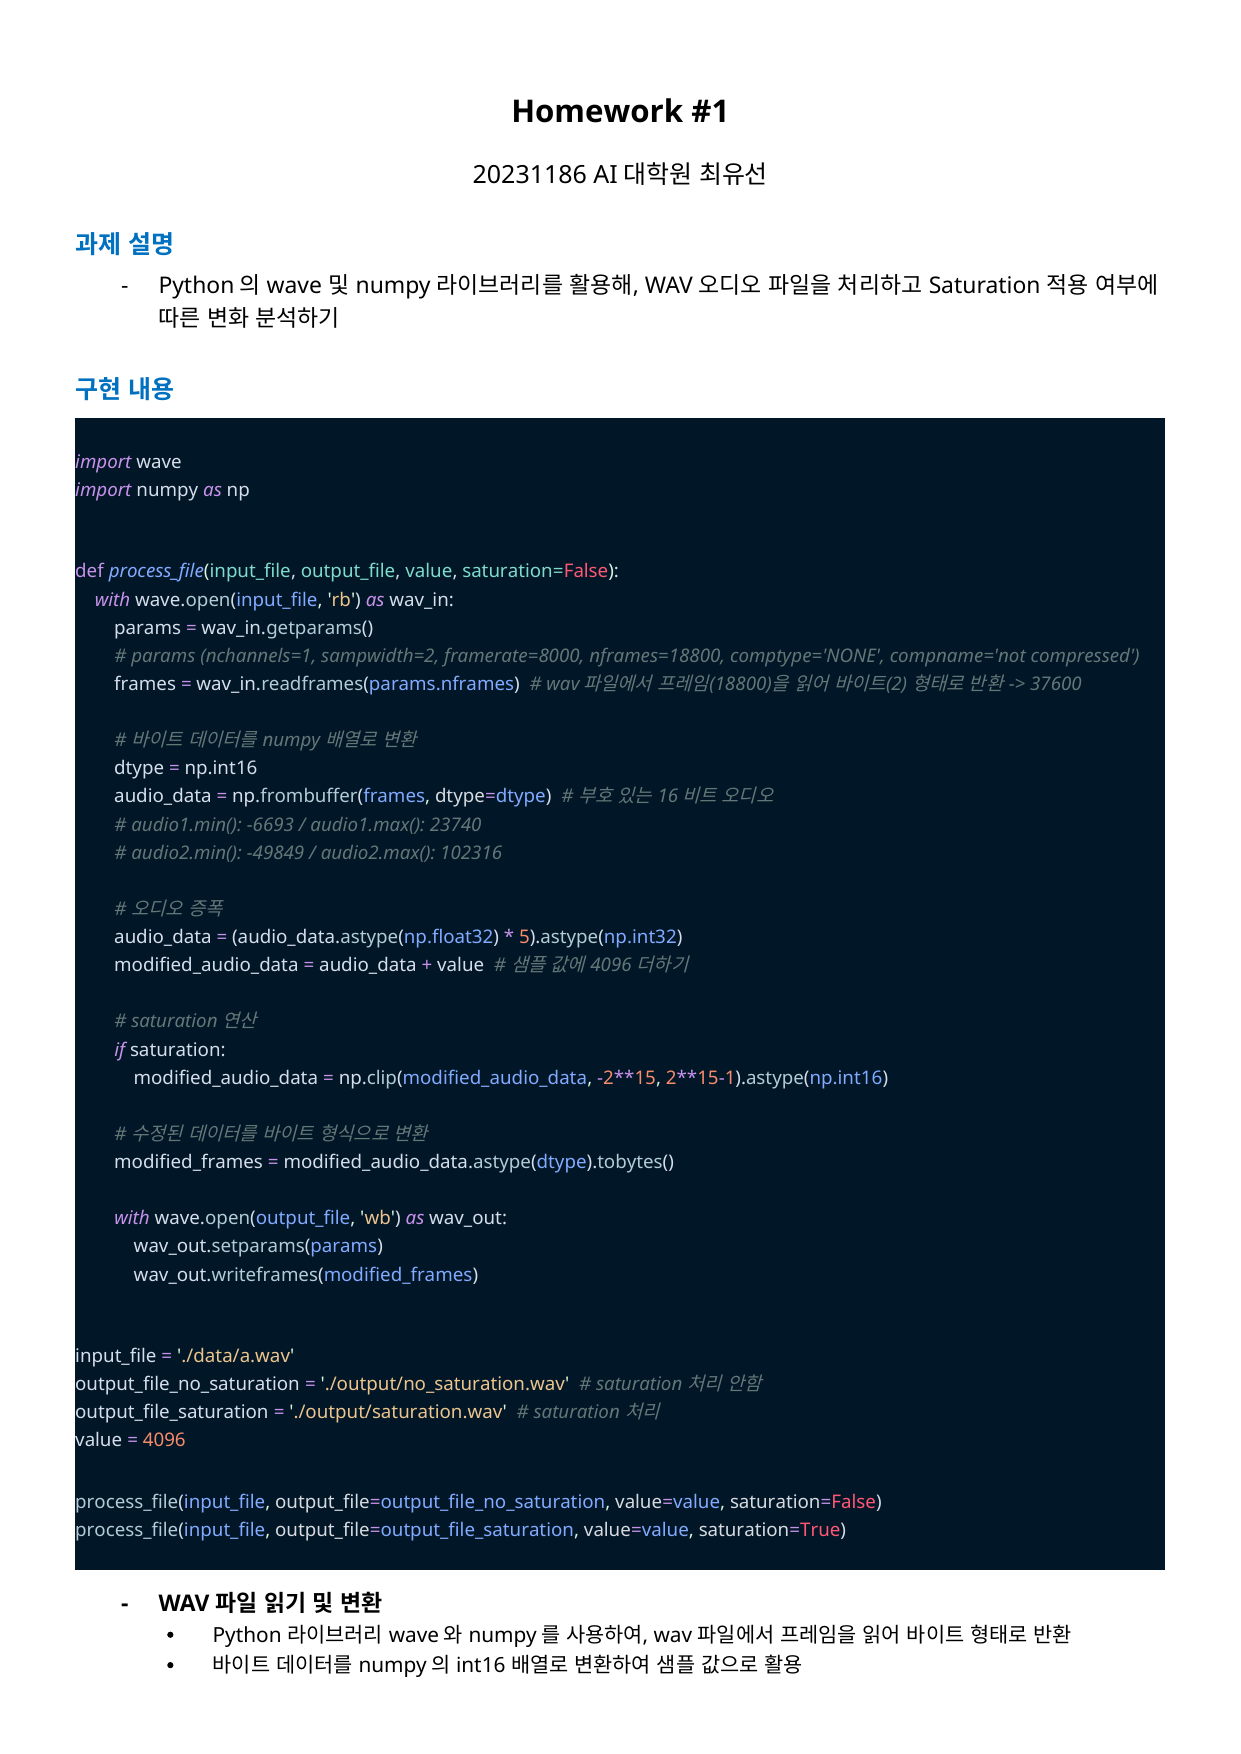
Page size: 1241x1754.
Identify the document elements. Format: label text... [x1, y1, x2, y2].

text input_file = './data/a.wav' [75, 1339, 1165, 1368]
text process_file(input_file, output_file=output_file_saturation, value=value, saturation=True) [75, 1514, 1165, 1542]
text audio_data = np.frombuffer(frames, dtype=dtype) # 부호 있는 16비트 오디오 [75, 780, 1165, 808]
text # saturation 연산 [75, 1005, 1165, 1033]
text # 오디오 증폭 [75, 893, 1165, 921]
text def process_file(input_file, output_file, value, saturation=False): [75, 555, 1165, 583]
text with wave.open(output_file, 'wb') as wav_out: [75, 1202, 1165, 1230]
list Python 라이브러리 wave와 numpy를 사용하여, wav 파일에서 프레임을 읽어 바이트 형태로 반환 [167, 1618, 1165, 1648]
list 바이트 데이터를 numpy의 int16 배열로 변환하여 샘플 값으로 활용 [167, 1648, 1165, 1678]
text audio_data = (audio_data.astype(np.float32) * 5).astype(np.int32) [75, 921, 1165, 949]
text import wave [75, 446, 1165, 474]
text # 바이트 데이터를 numpy 배열로 변환 [75, 724, 1165, 752]
text modified_audio_data = audio_data + value # 샘플 값에 4096 더하기 [75, 949, 1165, 977]
text 과제 설명 [75, 225, 1165, 261]
text if saturation: [75, 1033, 1165, 1061]
text output_file_no_saturation = './output/no_saturation.wav' # saturation 처리 안함 [75, 1368, 1165, 1396]
text process_file(input_file, output_file=output_file_no_saturation, value=value, saturation=False) [75, 1486, 1165, 1514]
text 20231186 AI대학원 최유선 [75, 154, 1165, 191]
text # audio2.min(): -49849 / audio2.max(): 102316 [75, 836, 1165, 864]
list WAV 파일 읽기 및 변환 [121, 1584, 1165, 1618]
list Python의 wave 및 numpy 라이브러리를 활용해, WAV 오디오 파일을 처리하고 Saturation 적용 여부에 따른 변화 분석하기 [121, 267, 1165, 333]
text dtype = np.int16 [75, 752, 1165, 780]
text modified_audio_data = np.clip(modified_audio_data, -2**15, 2**15-1).astype(np.int16) [75, 1061, 1165, 1089]
text value = 4096 [75, 1424, 1165, 1452]
text params = wav_in.getparams() [75, 611, 1165, 639]
text with wave.open(input_file, 'rb') as wav_in: [75, 583, 1165, 611]
text Homework #1 [75, 89, 1165, 132]
text wav_out.writeframes(modified_frames) [75, 1258, 1165, 1286]
text # 수정된 데이터를 바이트 형식으로 변환 [75, 1118, 1165, 1146]
text 구현 내용 [75, 370, 1165, 406]
text # audio1.min(): -6693 / audio1.max(): 23740 [75, 808, 1165, 836]
text # params (nchannels=1, sampwidth=2, framerate=8000, nframes=18800, comptype='NONE', compname='not compressed') [75, 639, 1165, 668]
text output_file_saturation = './output/saturation.wav' # saturation 처리 [75, 1396, 1165, 1424]
text import numpy as np [75, 474, 1165, 502]
text wav_out.setparams(params) [75, 1230, 1165, 1258]
text frames = wav_in.readframes(params.nframes) # wav파일에서 프레임(18800)을 읽어 바이트(2) 형태로 반환 -> 37600 [75, 668, 1165, 696]
text modified_frames = modified_audio_data.astype(dtype).tobytes() [75, 1146, 1165, 1174]
